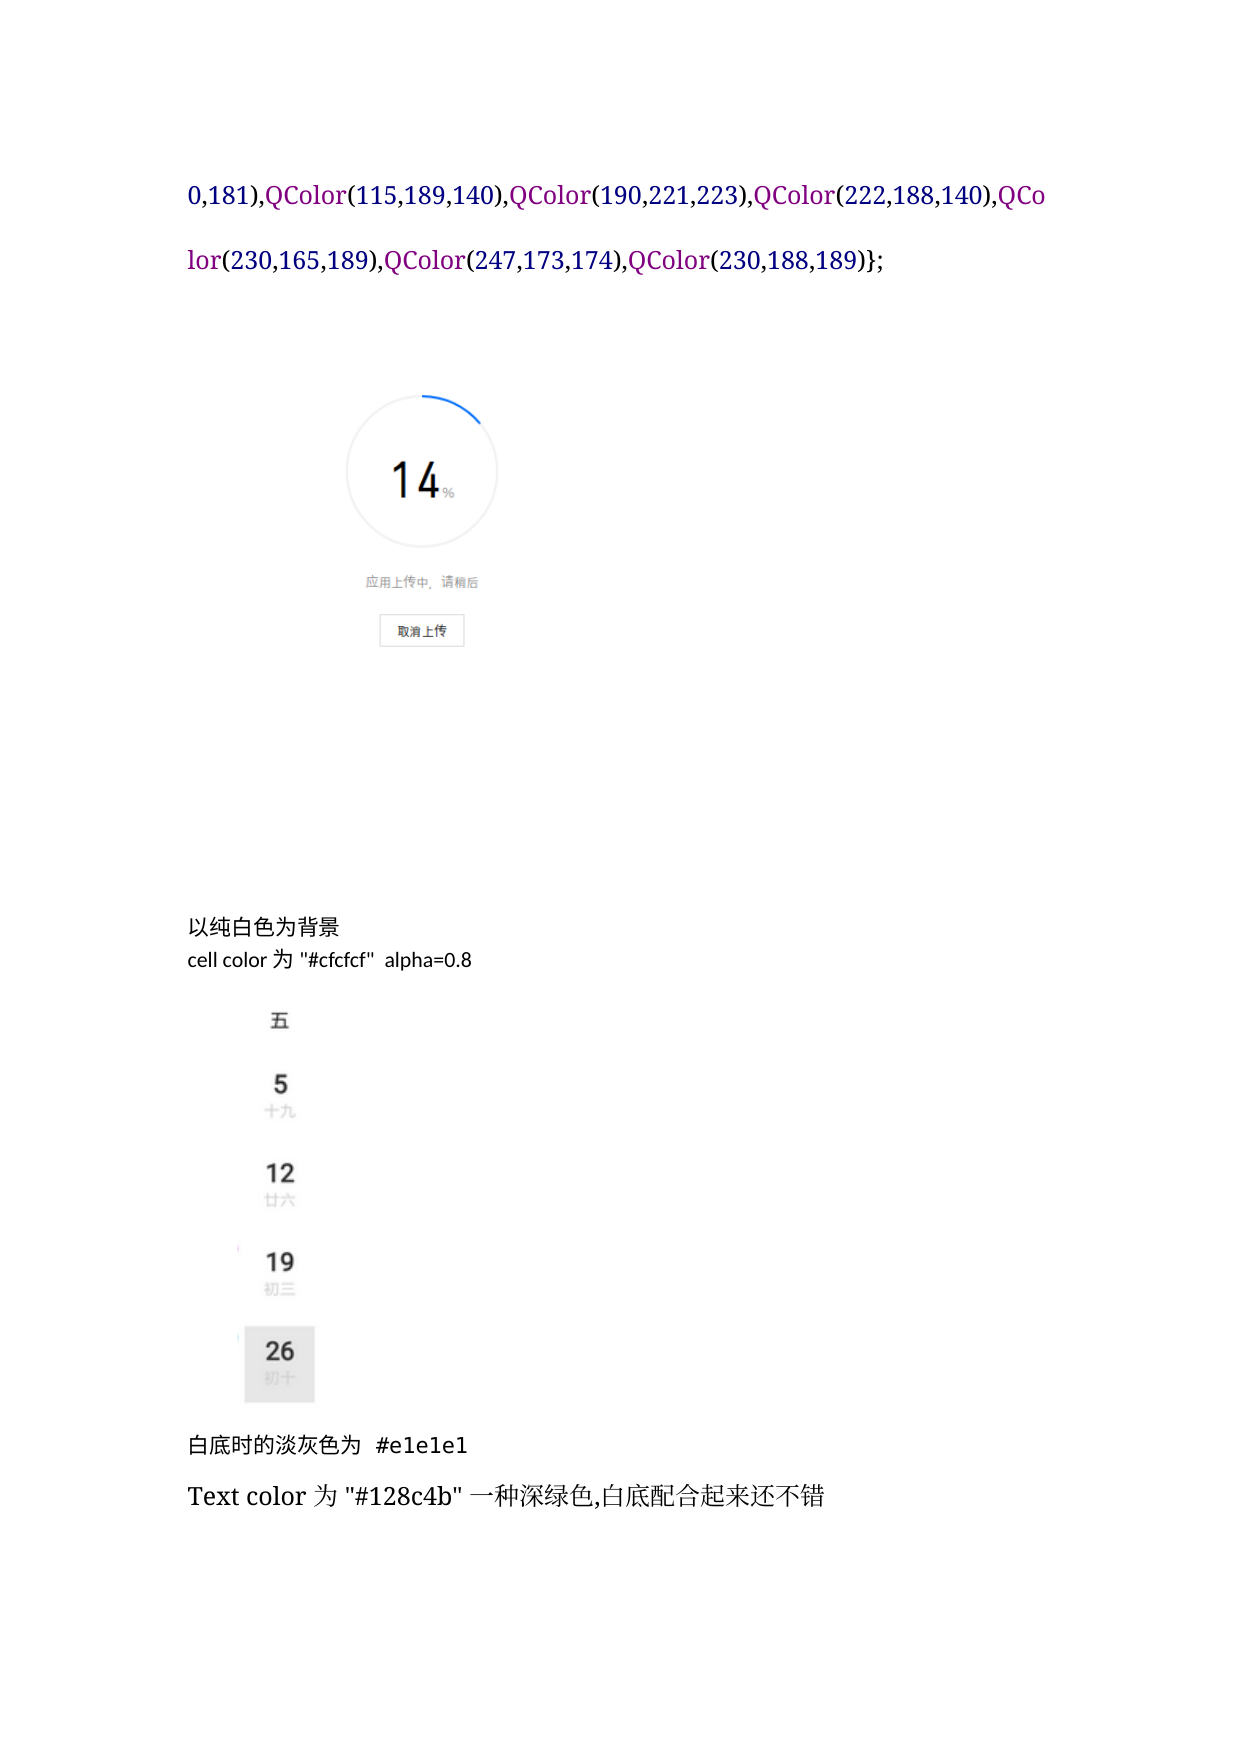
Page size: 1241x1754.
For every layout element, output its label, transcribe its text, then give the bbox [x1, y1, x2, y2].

text 以纯白色为背景 cell color 为 "#cfcfcf" alpha=0.8 [187, 909, 1053, 974]
text 白底时的淡灰色为 #e1e1e1 [187, 1429, 1053, 1462]
picture [237, 357, 617, 710]
text Text color 为 "#128c4b" 一种深绿色,白底配合起来还不错 [187, 1462, 1053, 1527]
picture [237, 974, 325, 1426]
